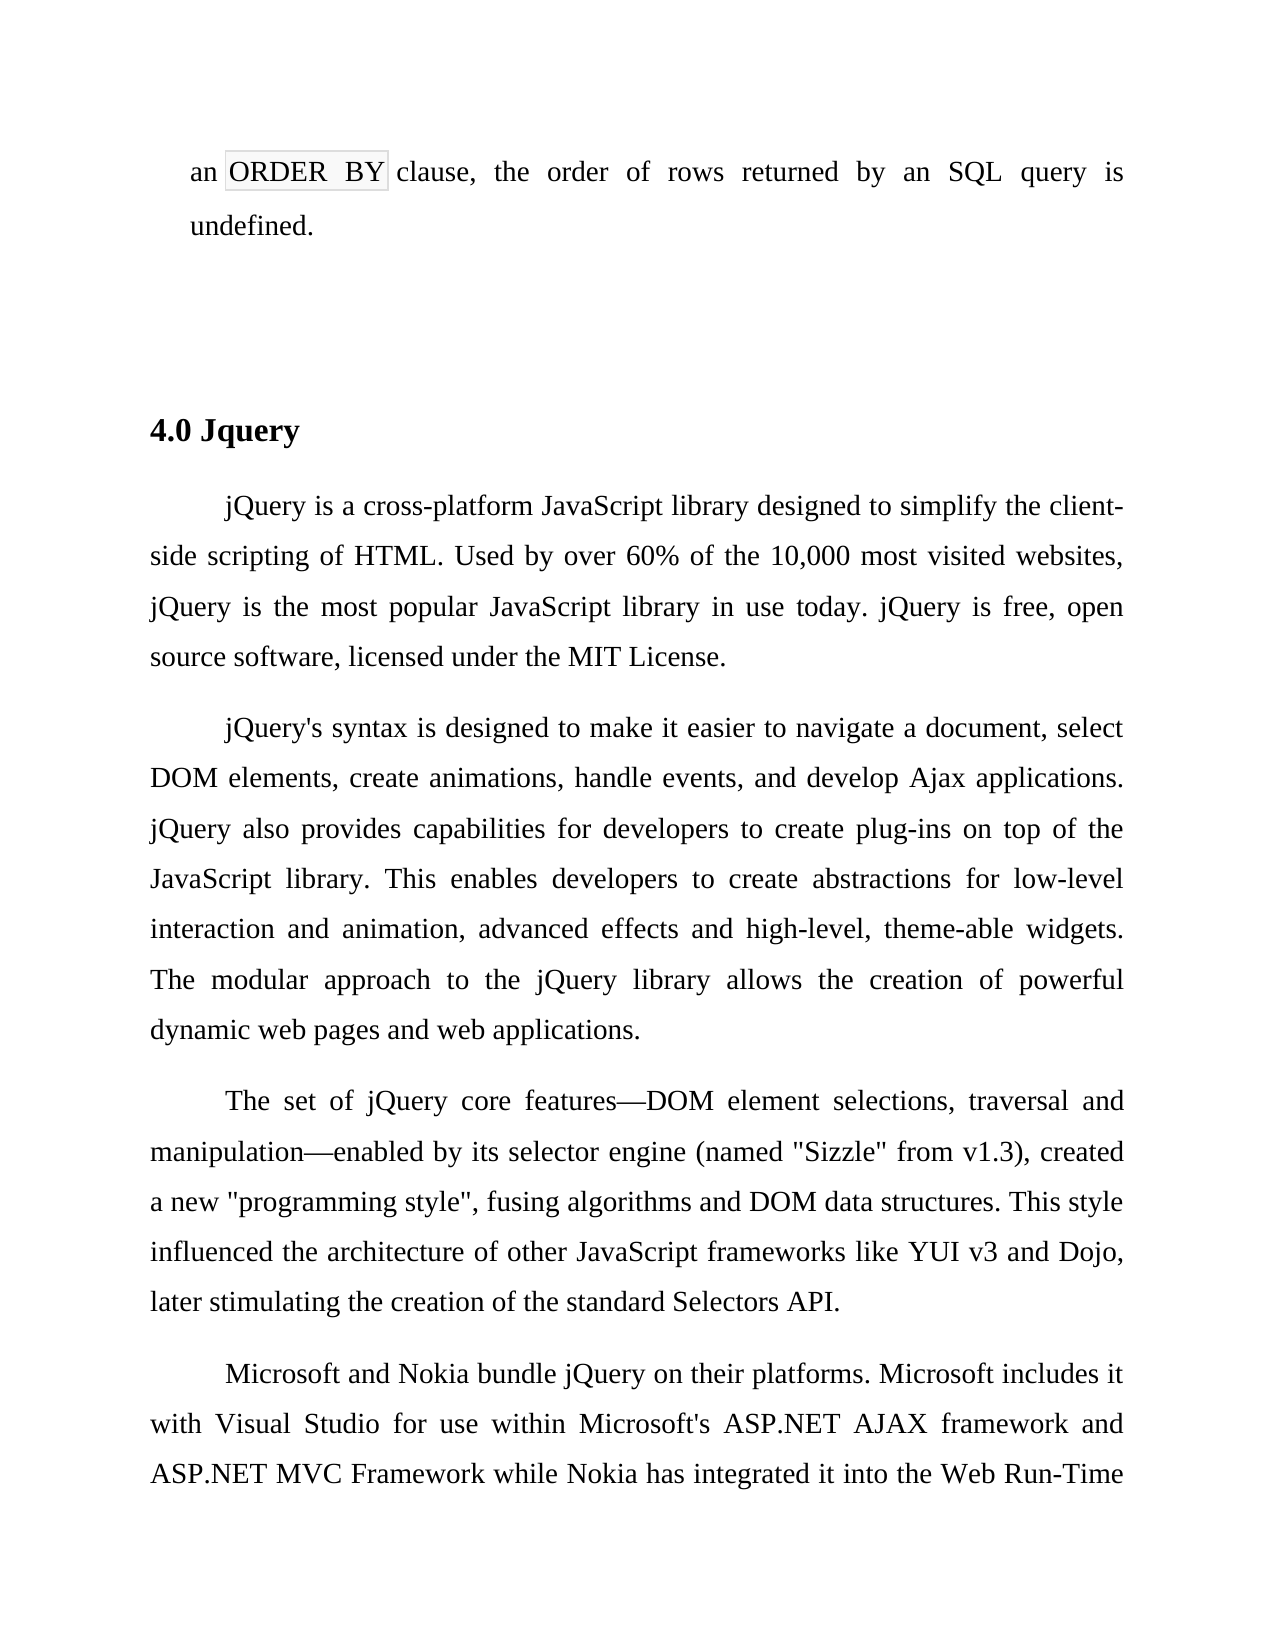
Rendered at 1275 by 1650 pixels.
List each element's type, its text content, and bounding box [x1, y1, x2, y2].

text jQuery's syntax is designed to make it easier to navigate a document, select DOM elements, create animations, handle events, and develop Ajax applications. jQuery also provides capabilities for developers to create plug-ins on top of the JavaScript library. This enables developers to create abstractions for low-level interaction and animation, advanced effects and high-level, theme-able widgets. The modular approach to the jQuery library allows the creation of powerful dynamic web pages and web applications. [150, 710, 1125, 1046]
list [152, 150, 1125, 241]
text jQuery is a cross-platform JavaScript library designed to simplify the client-side scripting of HTML. Used by over 60% of the 10,000 most visited websites, jQuery is the most popular JavaScript library in use today. jQuery is free, open source software, licensed under the MIT License. [150, 488, 1125, 673]
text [150, 1356, 1125, 1490]
text The set of jQuery core features—DOM element selections, traversal and manipulation—enabled by its selector engine (named "Sizzle" from v1.3), created a new "programming style", fusing algorithms and DOM data structures. This style influenced the architecture of other JavaScript frameworks like YUI v3 and Dojo, later stimulating the creation of the standard Selectors API. [150, 1083, 1125, 1318]
text 4.0 Jquery [150, 410, 1125, 448]
